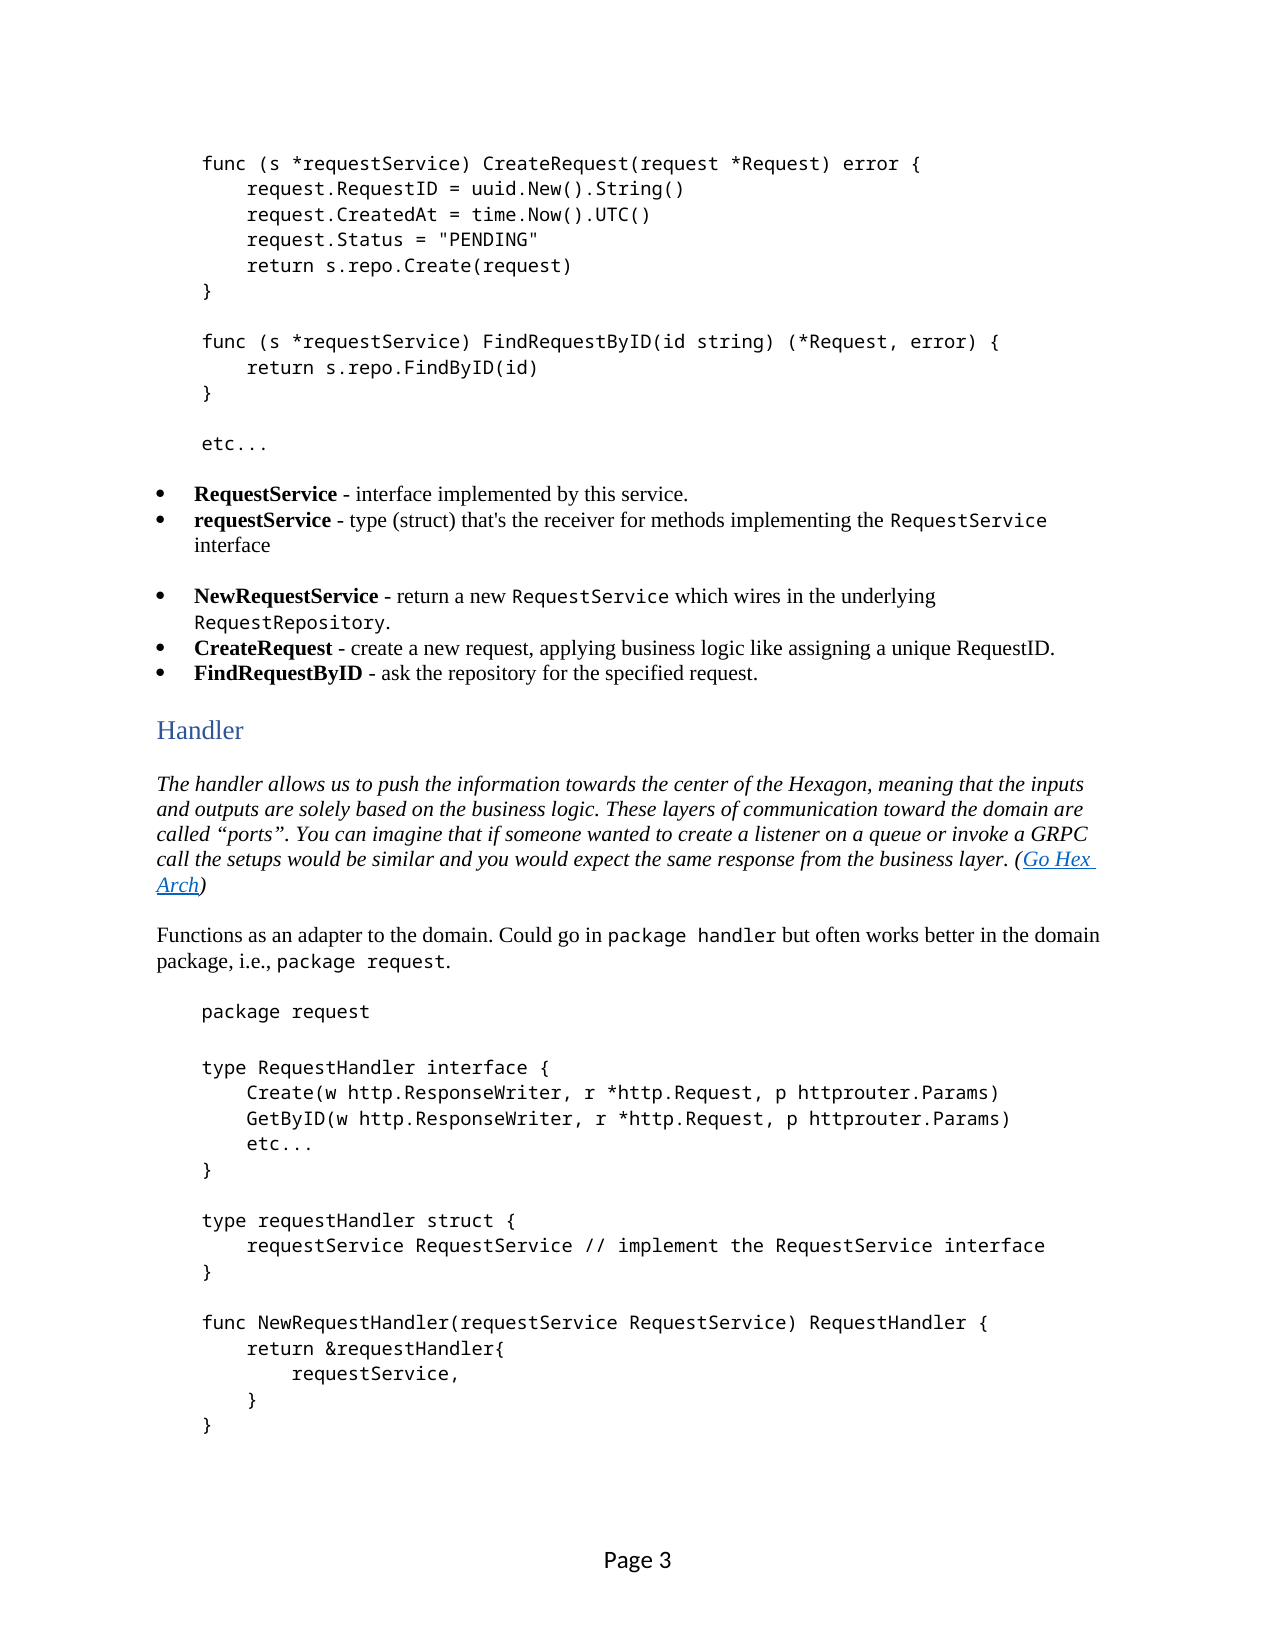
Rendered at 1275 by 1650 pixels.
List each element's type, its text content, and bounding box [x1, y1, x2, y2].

text The handler allows us to push the information towards the center of the Hexagon, meaning that the inputs and outputs are solely based on the business logic. These layers of communication toward the domain are called “ports”. You can imagine that if someone wanted to create a listener on a queue or invoke a GRPC call the setups would be similar and you would expect the same response from the business layer. (Go Hex Arch) [156, 771, 1118, 897]
text return &requestHandler{ [156, 1335, 1118, 1360]
text package request [156, 999, 1118, 1024]
text type requestHandler struct { [156, 1207, 1118, 1233]
text } [156, 1386, 1118, 1411]
list requestService - type (struct) that's the receiver for methods implementing the RequestService interface [156, 507, 1118, 558]
text } [156, 380, 1118, 405]
text etc... [156, 431, 1118, 456]
text return s.repo.Create(request) [156, 252, 1118, 278]
subtitle Handler [156, 714, 1118, 746]
text etc... [156, 1131, 1118, 1156]
text func (s *requestService) CreateRequest(request *Request) error { [156, 150, 1118, 176]
list RequestService - interface implemented by this service. [156, 481, 1118, 507]
text func NewRequestHandler(requestService RequestService) RequestHandler { [156, 1309, 1118, 1335]
text GetByID(w http.ResponseWriter, r *http.Request, p httprouter.Params) [156, 1105, 1118, 1131]
text Create(w http.ResponseWriter, r *http.Request, p httprouter.Params) [156, 1080, 1118, 1105]
text } [156, 278, 1118, 303]
text requestService RequestService // implement the RequestService interface [156, 1233, 1118, 1258]
list NewRequestService - return a new RequestService which wires in the underlying RequestRepository. [156, 583, 1118, 634]
text return s.repo.FindByID(id) [156, 354, 1118, 380]
text Functions as an adapter to the domain. Could go in package handler but often works better in the domain package, i.e., package request. [156, 922, 1118, 974]
list FindRequestByID - ask the repository for the specified request. [156, 660, 1118, 685]
list CreateRequest - create a new request, applying business logic like assigning a unique RequestID. [156, 634, 1118, 660]
text } [156, 1411, 1118, 1437]
text } [156, 1258, 1118, 1284]
text requestService, [156, 1360, 1118, 1386]
text request.Status = "PENDING" [156, 227, 1118, 252]
text } [156, 1156, 1118, 1182]
text type RequestHandler interface { [156, 1054, 1118, 1080]
text request.RequestID = uuid.New().String() [156, 176, 1118, 201]
text request.CreatedAt = time.Now().UTC() [156, 201, 1118, 227]
text func (s *requestService) FindRequestByID(id string) (*Request, error) { [156, 329, 1118, 354]
